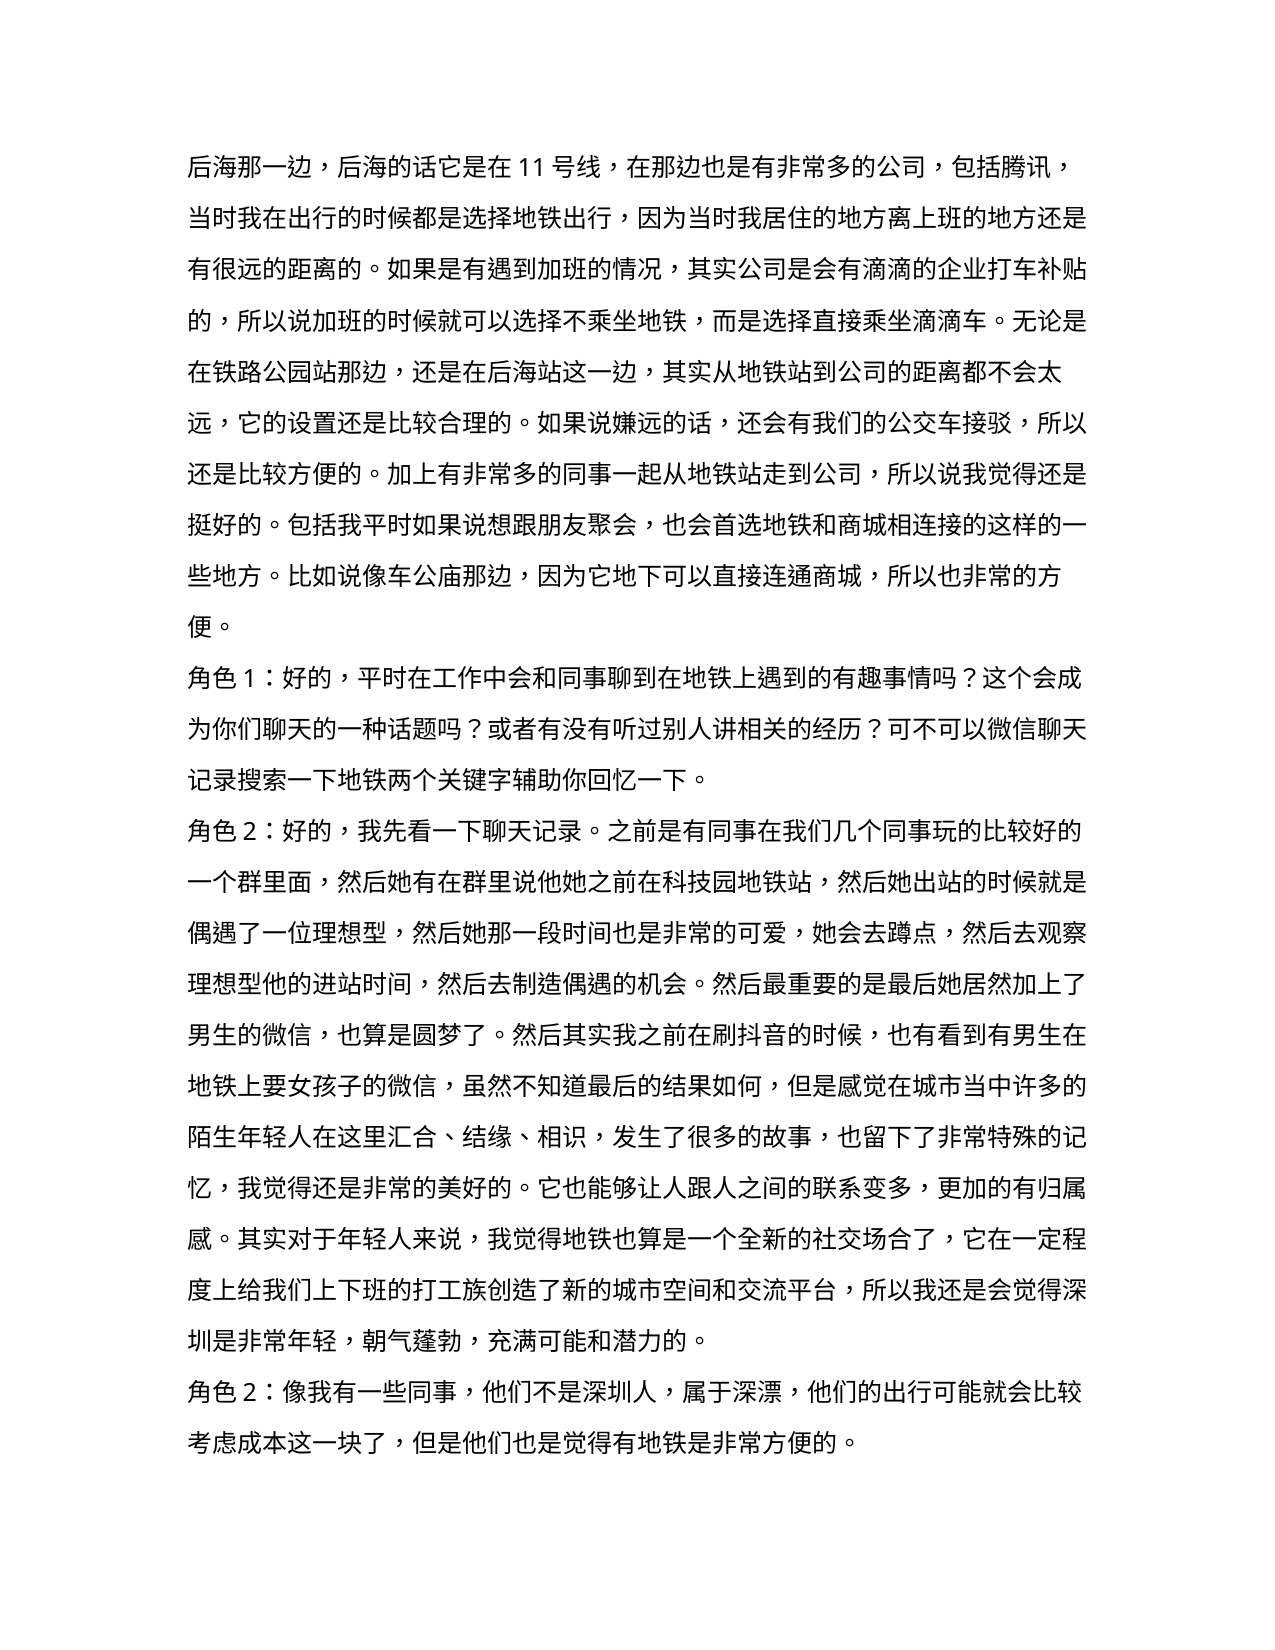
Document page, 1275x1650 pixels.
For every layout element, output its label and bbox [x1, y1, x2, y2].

text [187, 150, 1087, 1460]
